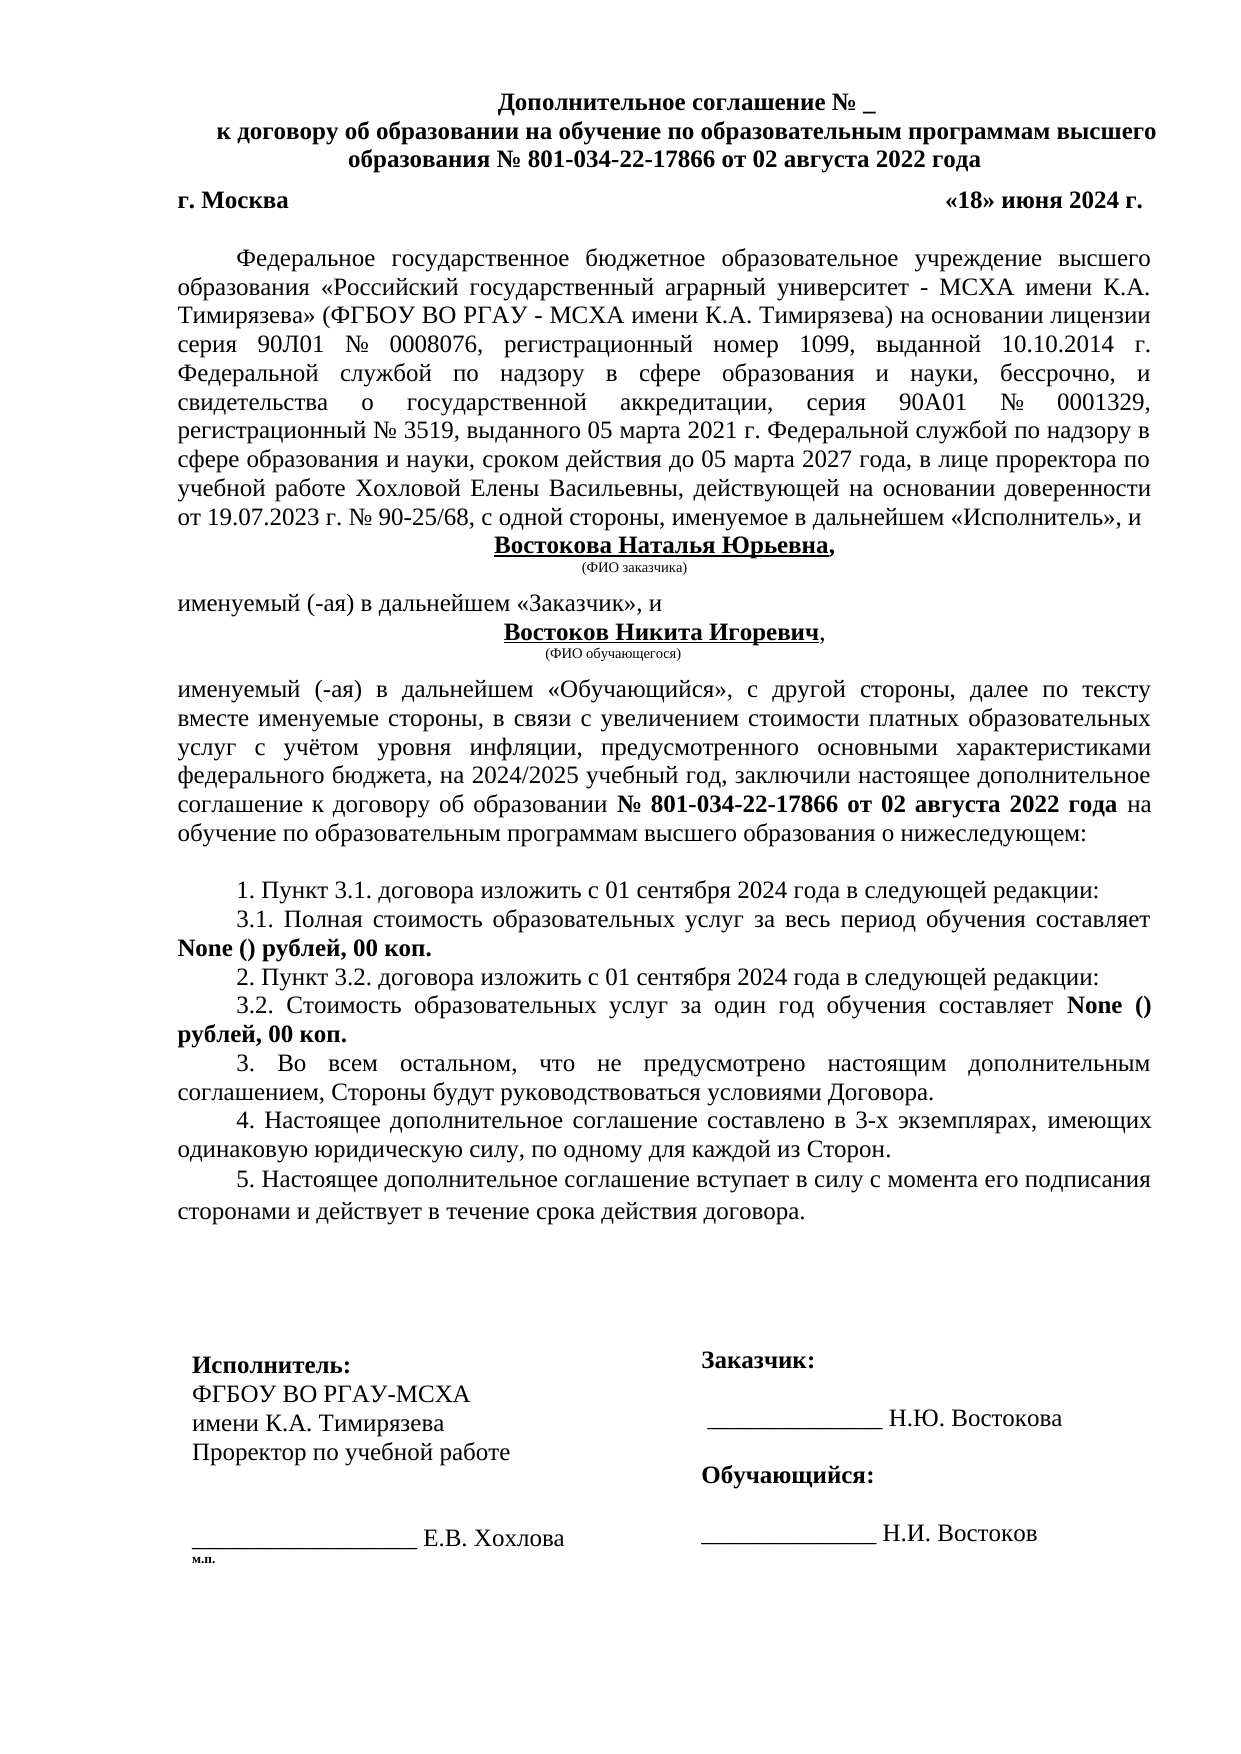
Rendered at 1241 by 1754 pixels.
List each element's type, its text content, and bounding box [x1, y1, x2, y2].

text именуемый (-ая) в дальнейшем «Обучающийся», с другой стороны, далее по тексту вместе именуемые стороны, в связи с увеличением стоимости платных образовательных услуг с учётом уровня инфляции, предусмотренного основными характеристиками федерального бюджета, на 2024/2025 учебный год, заключили настоящее дополнительное соглашение к договору об образовании № 801-034-22-17866 от 02 августа 2022 года на обучение по образовательным программам высшего образования о нижеследующем: [177, 674, 1152, 847]
text 3.2. Стоимость образовательных услуг за один год обучения составляет None () рублей, 00 коп. [177, 990, 1152, 1048]
text (ФИО заказчика) [177, 559, 1152, 588]
text Востоков Никита Игоревич, [177, 617, 1152, 645]
text 3. Во всем остальном, что не предусмотрено настоящим дополнительным соглашением, Стороны будут руководствоваться условиями Договора. [177, 1048, 1152, 1105]
text 1. Пункт 3.1. договора изложить с 01 сентября 2024 года в следующей редакции: [177, 875, 1152, 904]
text Обучающийся: [701, 1460, 1152, 1489]
text (ФИО обучающегося) [177, 645, 1152, 674]
text к договору об образовании на обучение по образовательным программам высшего образования № 801-034-22-17866 от 02 августа 2022 года [133, 116, 1196, 173]
text 4. Настоящее дополнительное соглашение составлено в 3-х экземплярах, имеющих одинаковую юридическую силу, по одному для каждой из Сторон. [177, 1105, 1152, 1163]
text 5. Настоящее дополнительное соглашение вступает в силу с момента его подписания сторонами и действует в течение срока действия договора. [177, 1163, 1152, 1225]
text 2. Пункт 3.2. договора изложить с 01 сентября 2024 года в следующей редакции: [177, 962, 1152, 990]
text ______________ Н.И. Востоков [701, 1518, 1152, 1547]
text г. Москва «18» июня 2024 г. [133, 185, 1196, 214]
text ______________ Н.Ю. Востокова [701, 1403, 1152, 1432]
table_header Исполнитель: ФГБОУ ВО РГАУ-МСХА имени К.А. Тимирязева Проректор по учебной работе __________________ Е.В. Хохлова м.п. [185, 1350, 664, 1611]
text Федеральное государственное бюджетное образовательное учреждение высшего образования «Российский государственный аграрный университет - МСХА имени К.А. Тимирязева» (ФГБОУ ВО РГАУ - МСХА имени К.А. Тимирязева) на основании лицензии серия 90Л01 № 0008076, регистрационный номер 1099, выданной 10.10.2014 г. Федеральной службой по надзору в сфере образования и науки, бессрочно, и свидетельства о государственной аккредитации, серия 90А01 № 0001329, регистрационный № 3519, выданного 05 марта 2021 г. Федеральной службой по надзору в сфере образования и науки, сроком действия до 05 марта 2027 года, в лице проректора по учебной работе Хохловой Елены Васильевны, действующей на основании доверенности от 19.07.2023 г. № 90-25/68, с одной стороны, именуемое в дальнейшем «Исполнитель», и [177, 243, 1152, 530]
text Дополнительное соглашение № _ [177, 87, 1196, 116]
text именуемый (-ая) в дальнейшем «Заказчик», и [177, 588, 1152, 617]
text Востокова Наталья Юрьевна, [177, 530, 1152, 559]
text Заказчик: [701, 1345, 1152, 1374]
text 3.1. Полная стоимость образовательных услуг за весь период обучения составляет None () рублей, 00 коп. [177, 904, 1152, 962]
